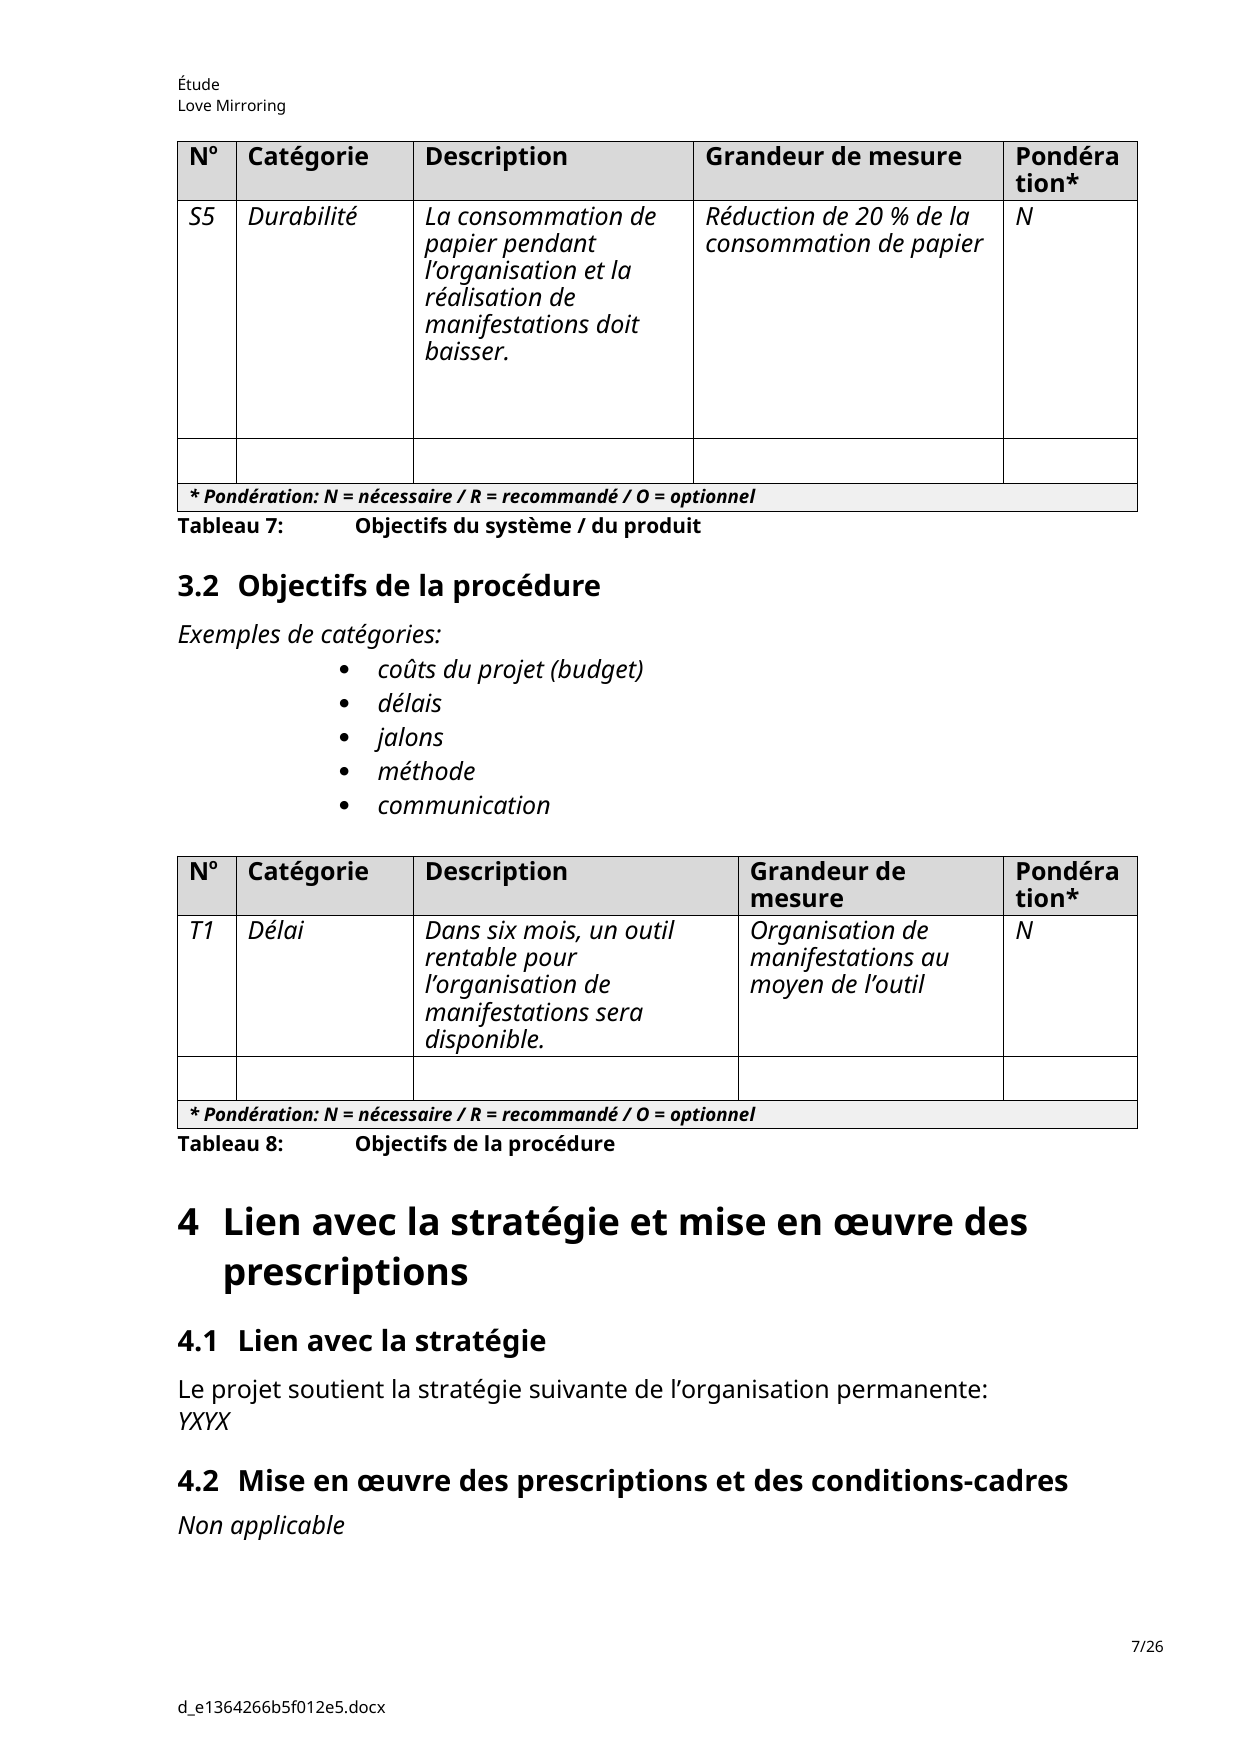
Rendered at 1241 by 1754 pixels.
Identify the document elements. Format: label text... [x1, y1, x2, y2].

text YXYX [177, 1408, 1122, 1435]
subtitle Lien avec la stratégie et mise en œuvre des prescriptions [177, 1195, 1122, 1295]
table_header Description [414, 142, 693, 200]
table_cell [414, 439, 693, 482]
table_cell T1 [178, 916, 236, 1056]
table_cell [178, 439, 236, 482]
table_cell Organisation de manifestations au moyen de l’outil [739, 916, 1003, 1056]
table_cell * Pondération: N = nécessaire / R = recommandé / O = optionnel [178, 484, 1137, 511]
table_header No [178, 857, 236, 915]
table_header Catégorie [237, 857, 413, 915]
text Tableau 8: Objectifs de la procédure [177, 1129, 1122, 1157]
table_cell [739, 1057, 1003, 1100]
text Tableau 7: Objectifs du système / du produit [177, 512, 1122, 540]
table_cell N [1004, 201, 1137, 438]
table_cell [1004, 1057, 1137, 1100]
table_cell [1004, 439, 1137, 482]
text Le projet soutient la stratégie suivante de l’organisation permanente: [177, 1372, 1122, 1406]
table_cell Durabilité [237, 201, 413, 438]
text méthode [340, 753, 1122, 787]
text délais [340, 685, 1122, 719]
table_header Pondération* [1004, 142, 1137, 200]
text coûts du projet (budget) [340, 651, 1122, 685]
table_header Grandeur de mesure [694, 142, 1003, 200]
table_header Pondération* [1004, 857, 1137, 915]
table_cell Dans six mois, un outil rentable pour l’organisation de manifestations sera disponible. [414, 916, 738, 1056]
table_cell [237, 1057, 413, 1100]
text communication [340, 787, 1122, 822]
table_header Description [414, 857, 738, 915]
subtitle Mise en œuvre des prescriptions et des conditions-cadres [177, 1460, 1122, 1500]
table_header Grandeur de mesure [739, 857, 1003, 915]
subtitle Lien avec la stratégie [177, 1320, 1122, 1360]
table_header No [178, 142, 236, 200]
table_cell Réduction de 20 % de la consommation de papier [694, 201, 1003, 438]
table_cell [414, 1057, 738, 1100]
table_cell S5 [178, 201, 236, 438]
table_cell N [1004, 916, 1137, 1056]
text Exemples de catégories: [177, 617, 1122, 651]
table_cell [237, 439, 413, 482]
table_cell [178, 1057, 236, 1100]
table_cell [694, 439, 1003, 482]
text Non applicable [177, 1513, 1122, 1540]
subtitle Objectifs de la procédure [177, 565, 1122, 605]
text jalons [340, 719, 1122, 753]
table_cell La consommation de papier pendant l’organisation et la réalisation de manifestations doit baisser. [414, 201, 693, 438]
table_cell * Pondération: N = nécessaire / R = recommandé / O = optionnel [178, 1101, 1137, 1128]
table_header Catégorie [237, 142, 413, 200]
table_cell Délai [237, 916, 413, 1056]
